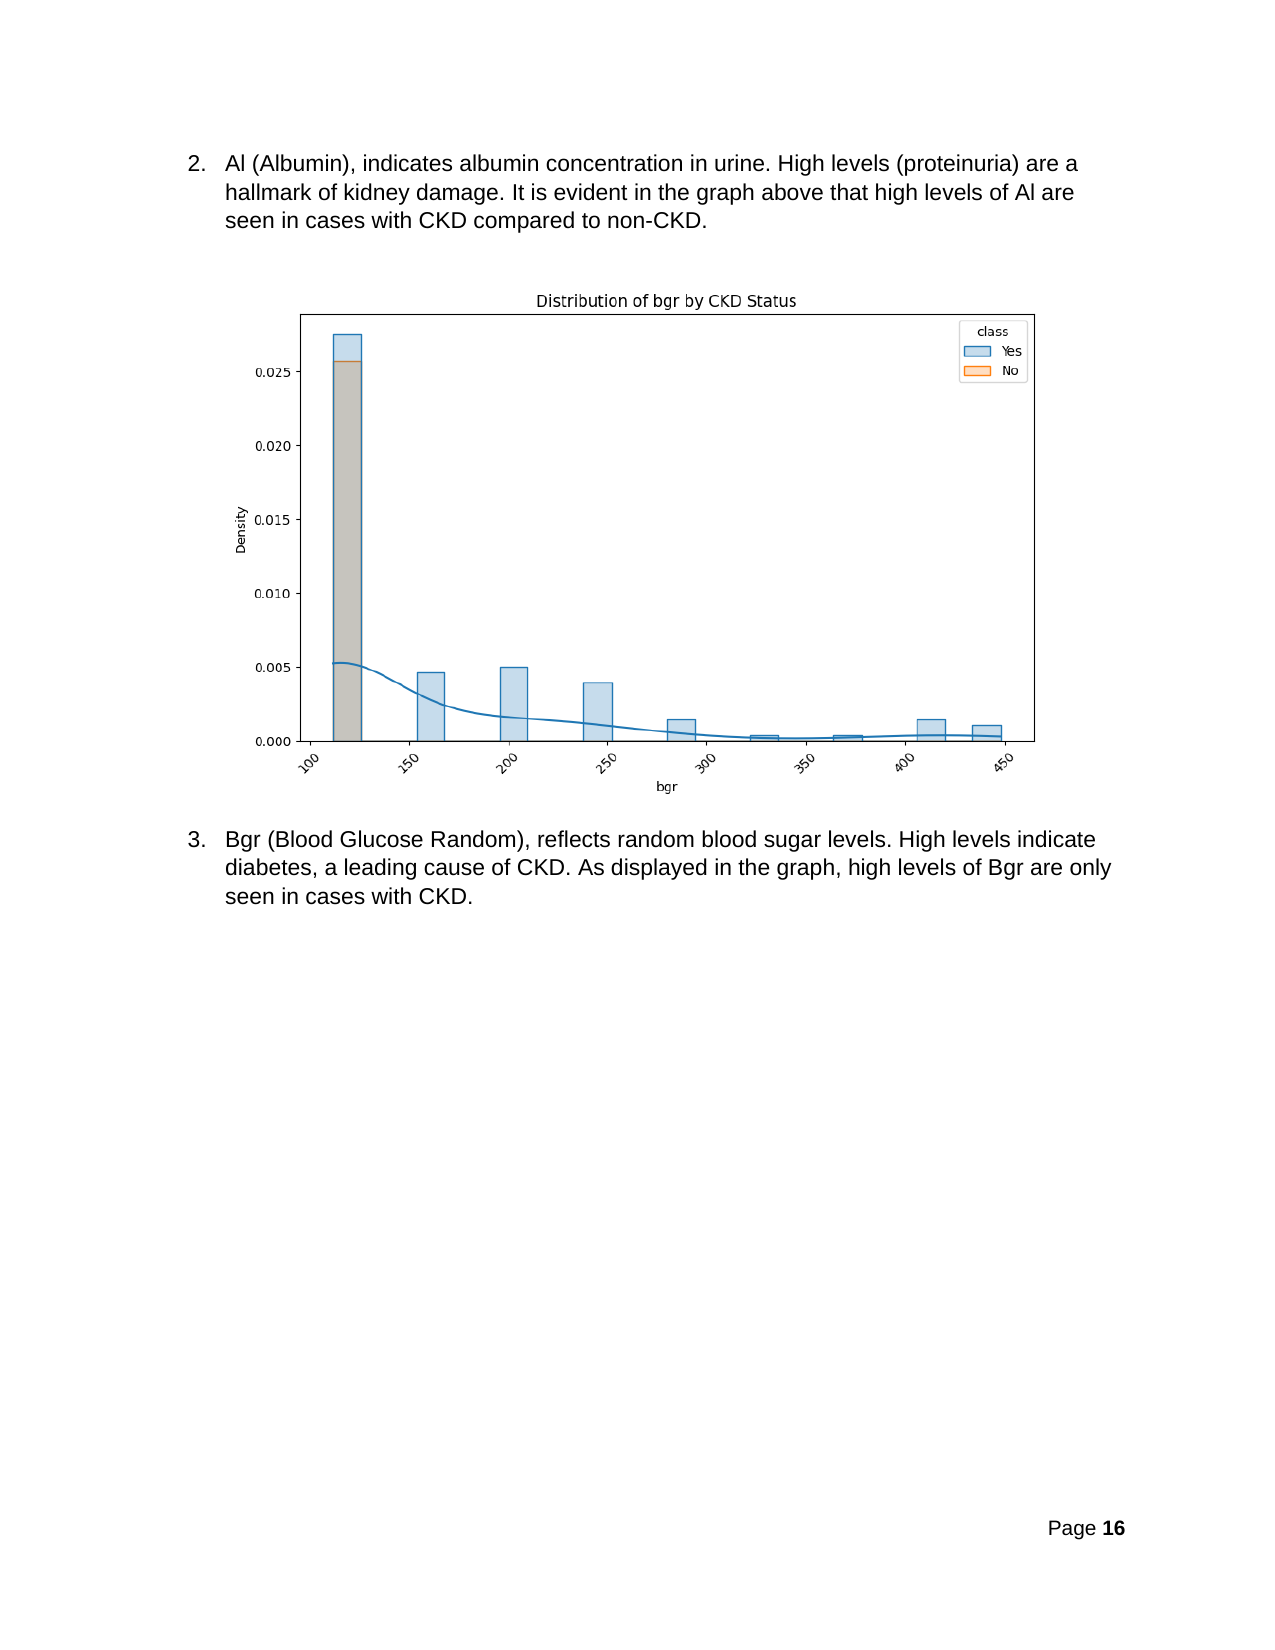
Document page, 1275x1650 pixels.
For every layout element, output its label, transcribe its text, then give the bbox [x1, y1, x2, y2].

list Al (Albumin), indicates albumin concentration in urine. High levels (proteinuria) are a hallmark of kidney damage. It is evident in the graph above that high levels of Al are seen in cases with CKD compared to non-CKD. [187, 150, 1125, 233]
list Bgr (Blood Glucose Random), reflects random blood sugar levels. High levels indicate diabetes, a leading cause of CKD. As displayed in the graph, high levels of Bgr are only seen in cases with CKD. [187, 826, 1125, 909]
picture [225, 284, 1042, 803]
